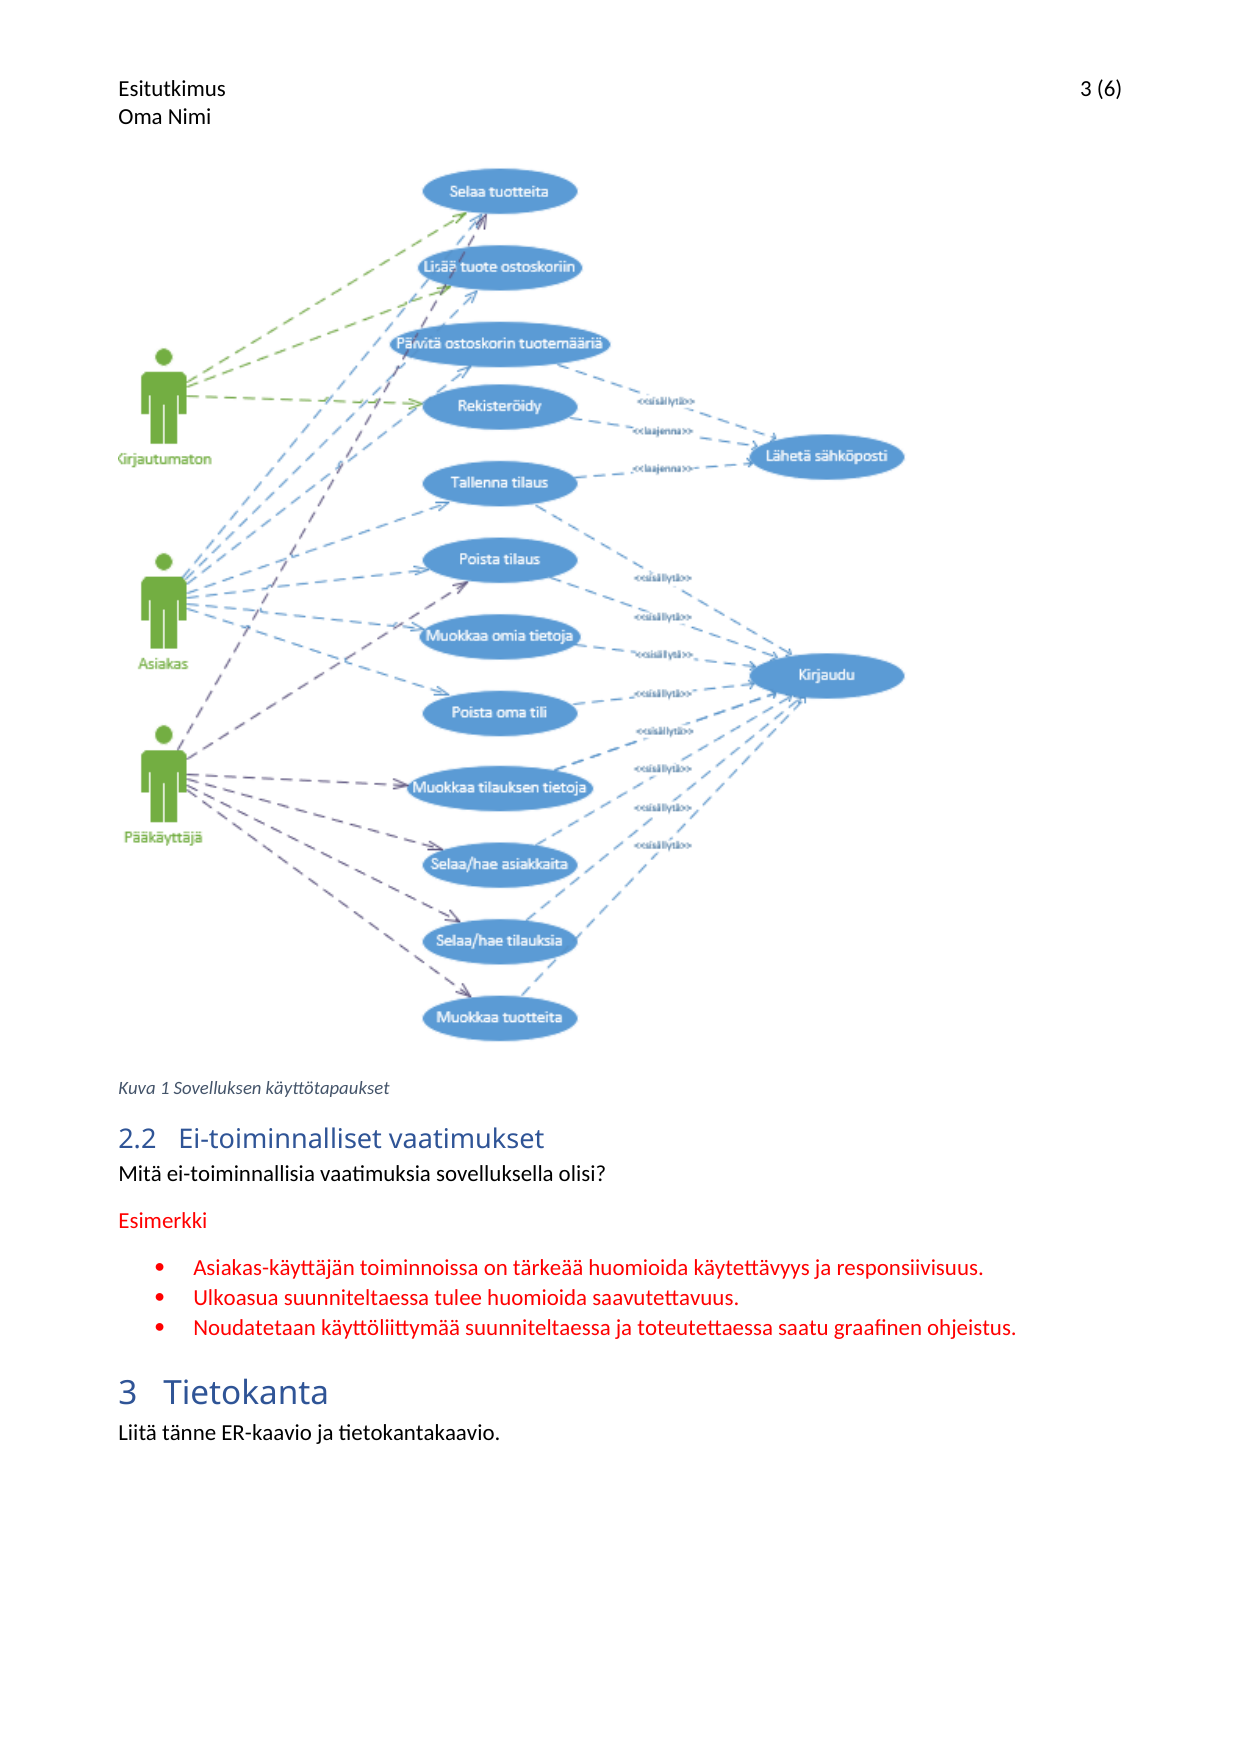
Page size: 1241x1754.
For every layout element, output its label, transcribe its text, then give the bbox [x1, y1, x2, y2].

subtitle Tietokanta [118, 1369, 1122, 1414]
list Ulkoasua suunniteltaessa tulee huomioida saavutettavuus. [156, 1283, 1122, 1311]
text Esimerkki [118, 1206, 1122, 1234]
list Asiakas-käyttäjän toiminnoissa on tärkeää huomioida käytettävyys ja responsiivisuus. [156, 1253, 1122, 1281]
list Noudatetaan käyttöliittymää suunniteltaessa ja toteutettaessa saatu graafinen ohjeistus. [156, 1313, 1122, 1342]
picture [118, 147, 911, 1057]
text Mitä ei-toiminnallisia vaatimuksia sovelluksella olisi? [118, 1159, 1122, 1187]
text Liitä tänne ER-kaavio ja tietokantakaavio. [118, 1418, 1122, 1446]
subtitle Ei-toiminnalliset vaatimukset [118, 1119, 1122, 1156]
text Kuva 1 Sovelluksen käyttötapaukset [118, 1076, 1122, 1099]
